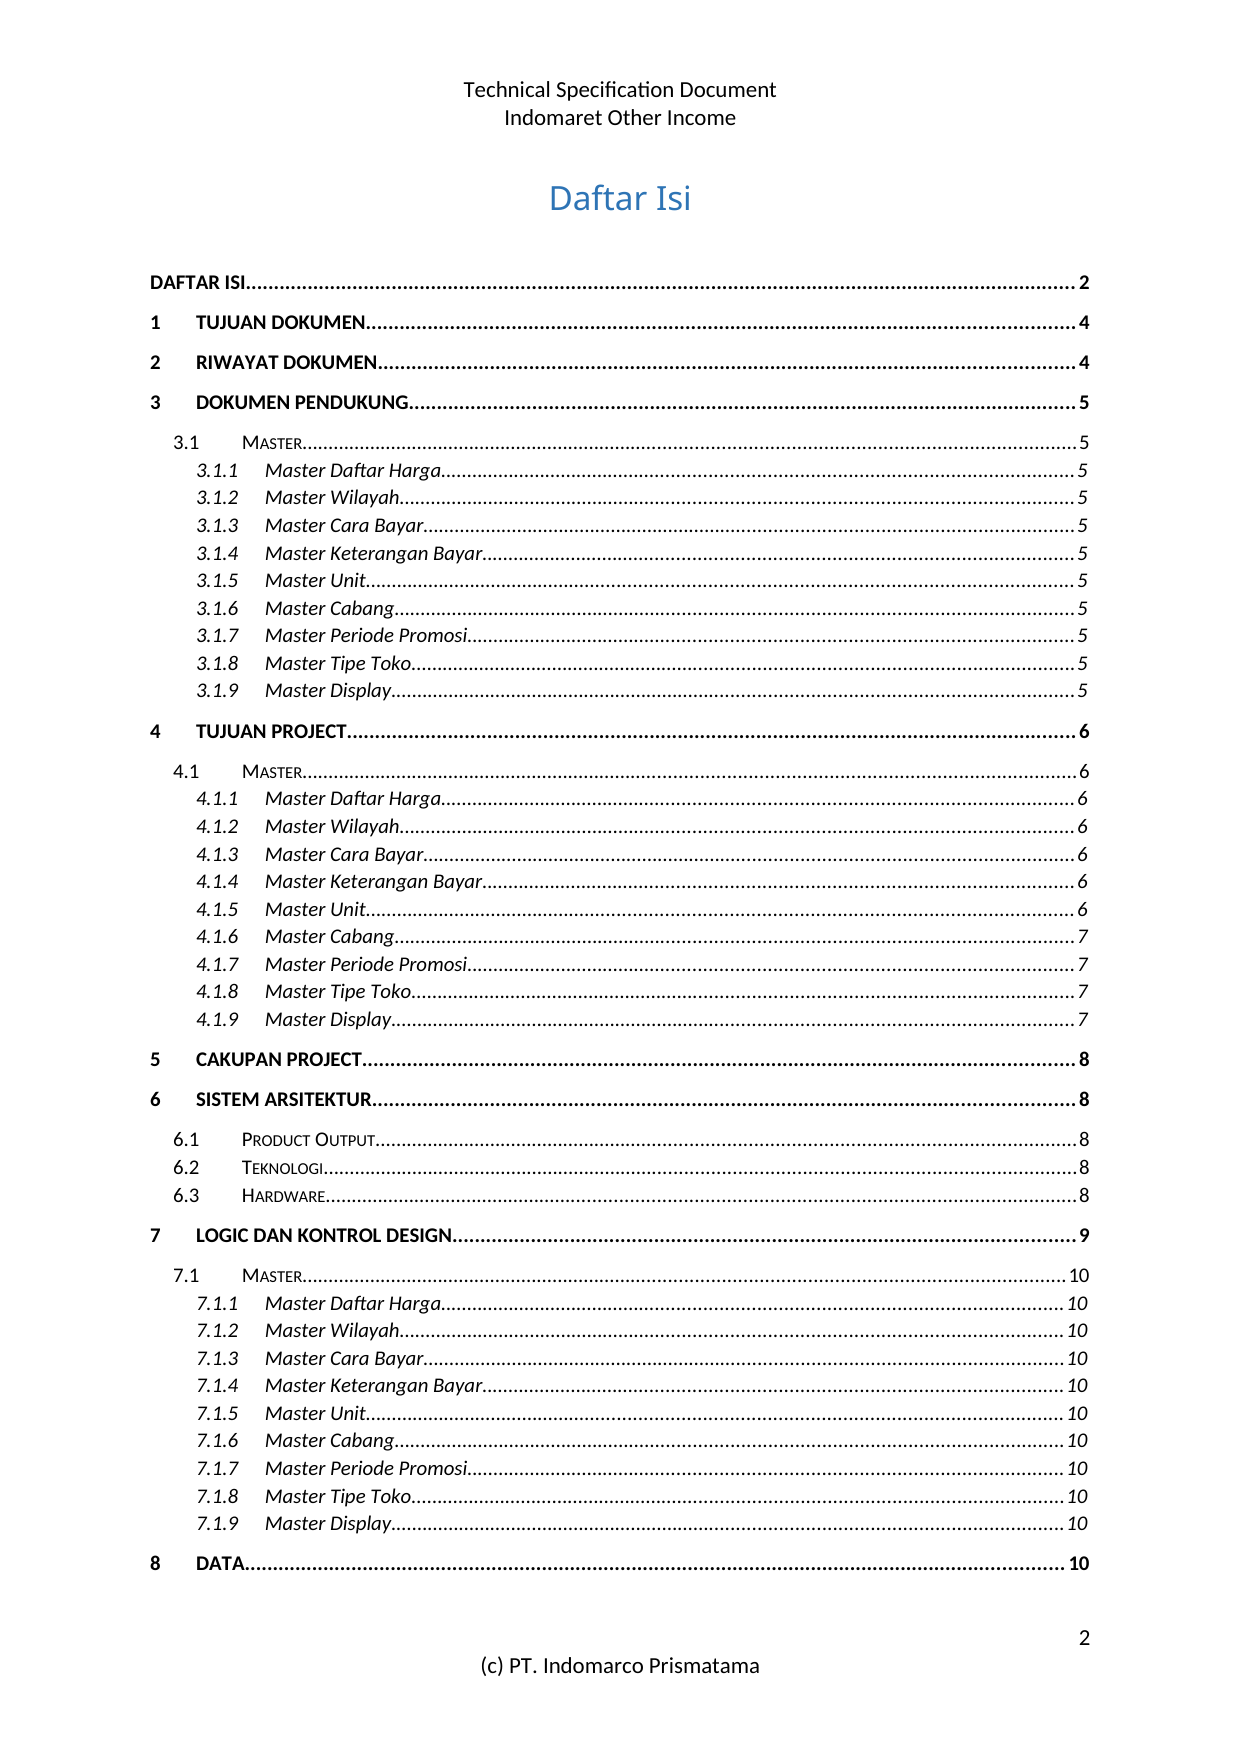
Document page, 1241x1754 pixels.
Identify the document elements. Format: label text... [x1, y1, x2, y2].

text 4 Tujuan Project 6 [150, 718, 1090, 743]
text 2 Riwayat Dokumen 4 [150, 349, 1090, 374]
text 1 Tujuan Dokumen 4 [150, 309, 1090, 334]
text 4.1.8 Master Tipe Toko 7 [196, 979, 1090, 1004]
text 3.1.9 Master Display 5 [196, 678, 1090, 703]
text 4.1.2 Master Wilayah 6 [196, 813, 1090, 838]
text 6 Sistem Arsitektur 8 [150, 1087, 1090, 1112]
text 4.1.5 Master Unit 6 [196, 896, 1090, 921]
text 7.1.7 Master Periode Promosi 10 [196, 1455, 1090, 1481]
text 3.1.8 Master Tipe Toko 5 [196, 650, 1090, 676]
subtitle Daftar Isi [150, 175, 1090, 220]
text 4.1.1 Master Daftar Harga 6 [196, 786, 1090, 811]
text 3.1.1 Master Daftar Harga 5 [196, 457, 1090, 482]
text 4.1.9 Master Display 7 [196, 1006, 1090, 1032]
text 4.1.7 Master Periode Promosi 7 [196, 951, 1090, 977]
text 3.1.6 Master Cabang 5 [196, 595, 1090, 620]
text 7.1.5 Master Unit 10 [196, 1400, 1090, 1426]
text 7.1 Master 10 [173, 1262, 1090, 1287]
text 7 Logic dan Kontrol Design 9 [150, 1222, 1090, 1247]
text 3.1 Master 5 [173, 429, 1090, 455]
text 7.1.9 Master Display 10 [196, 1511, 1090, 1536]
text 7.1.6 Master Cabang 10 [196, 1428, 1090, 1453]
text 3.1.3 Master Cara Bayar 5 [196, 512, 1090, 537]
text 4.1.6 Master Cabang 7 [196, 923, 1090, 949]
text 8 Data 10 [150, 1551, 1090, 1576]
text 4.1.3 Master Cara Bayar 6 [196, 841, 1090, 866]
text 4.1.4 Master Keterangan Bayar 6 [196, 868, 1090, 894]
text 7.1.4 Master Keterangan Bayar 10 [196, 1372, 1090, 1398]
text 5 Cakupan Project 8 [150, 1046, 1090, 1072]
text 6.3 Hardware 8 [173, 1182, 1090, 1207]
text 3.1.7 Master Periode Promosi 5 [196, 622, 1090, 648]
text 4.1 Master 6 [173, 758, 1090, 783]
text 6.2 Teknologi 8 [173, 1154, 1090, 1180]
text 7.1.1 Master Daftar Harga 10 [196, 1290, 1090, 1315]
text 3 Dokumen Pendukung 5 [150, 389, 1090, 414]
text 6.1 Product Output 8 [173, 1127, 1090, 1152]
text Daftar Isi 2 [150, 269, 1090, 294]
text 3.1.5 Master Unit 5 [196, 567, 1090, 593]
text 7.1.8 Master Tipe Toko 10 [196, 1483, 1090, 1508]
text 3.1.2 Master Wilayah 5 [196, 484, 1090, 510]
text 7.1.2 Master Wilayah 10 [196, 1317, 1090, 1343]
text 7.1.3 Master Cara Bayar 10 [196, 1345, 1090, 1370]
text 3.1.4 Master Keterangan Bayar 5 [196, 540, 1090, 565]
